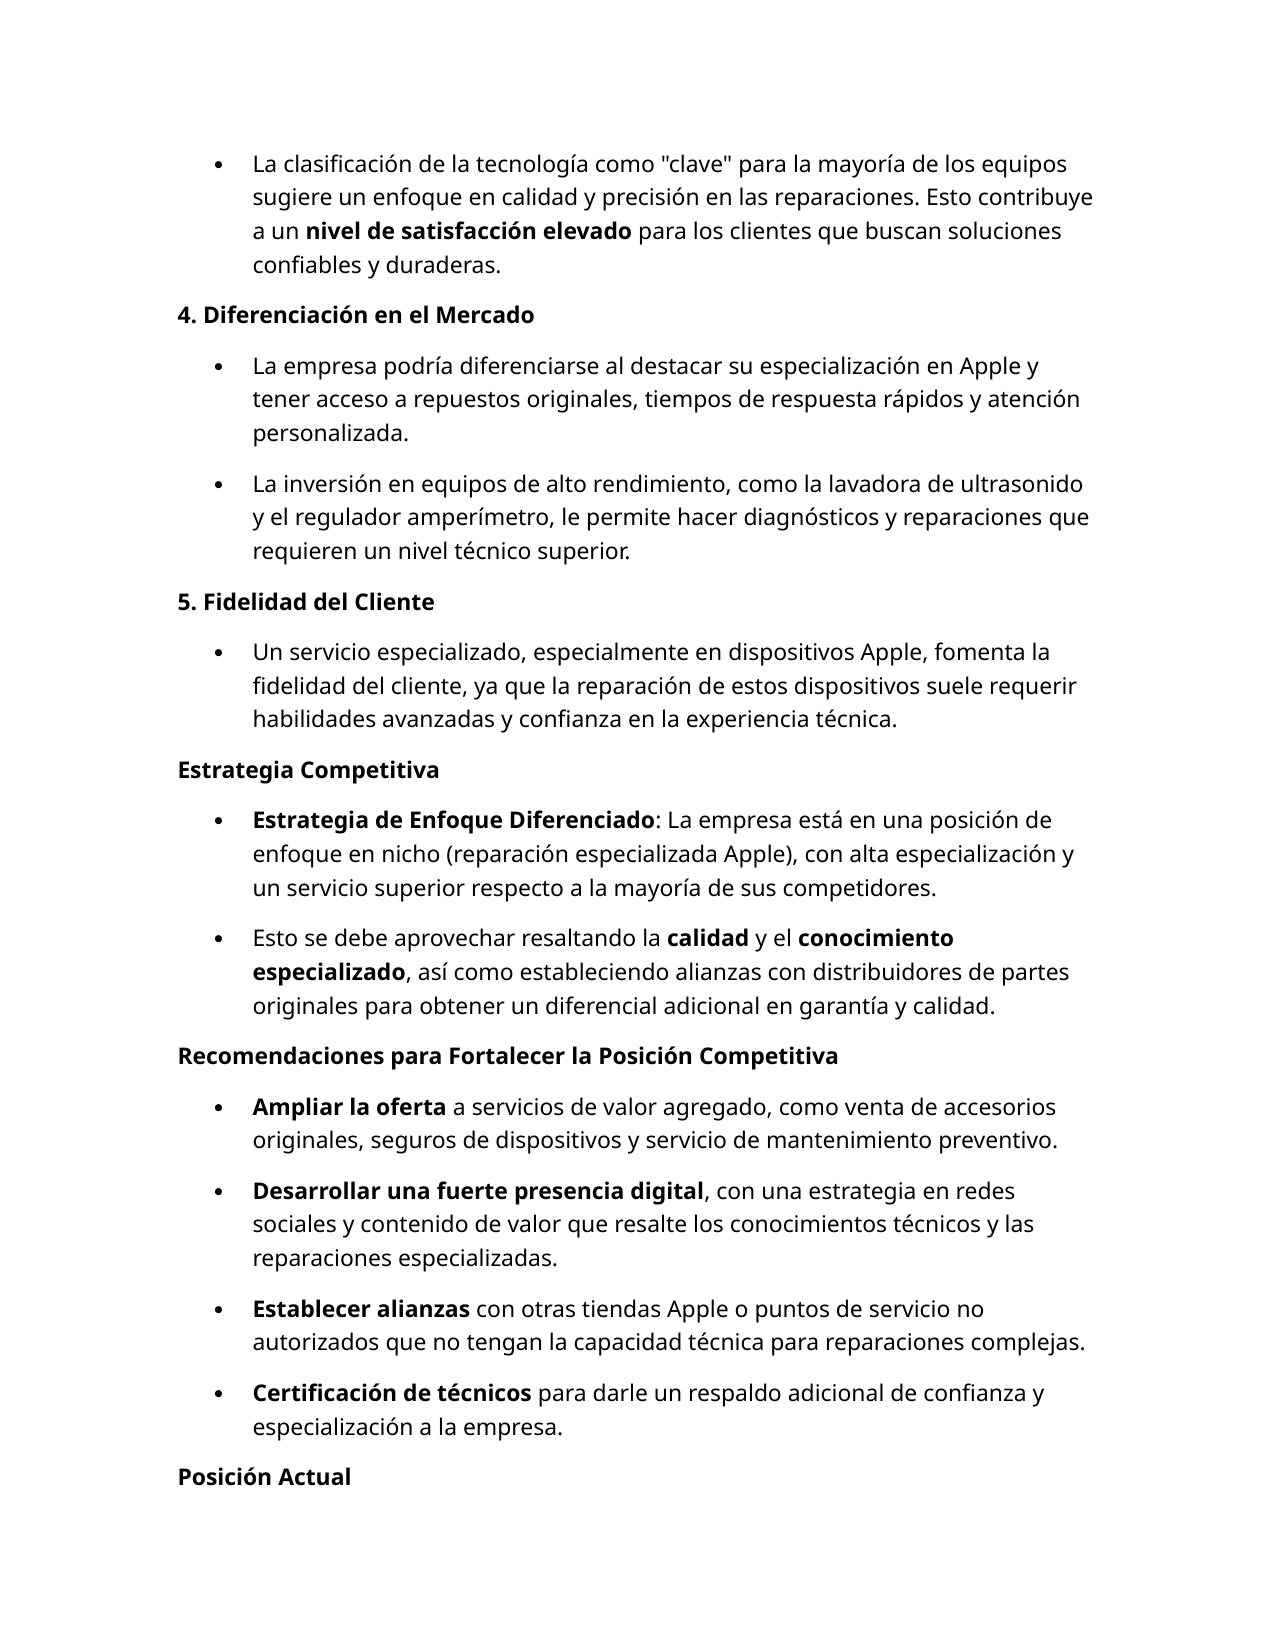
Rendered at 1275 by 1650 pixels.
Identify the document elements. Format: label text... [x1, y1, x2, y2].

list Estrategia de Enfoque Diferenciado: La empresa está en una posición de enfoque en nicho (reparación especializada Apple), con alta especialización y un servicio superior respecto a la mayoría de sus competidores. [215, 804, 1098, 903]
list Establecer alianzas con otras tiendas Apple o puntos de servicio no autorizados que no tengan la capacidad técnica para reparaciones complejas. [215, 1293, 1098, 1358]
text Recomendaciones para Fortalecer la Posición Competitiva [177, 1040, 1098, 1071]
list La clasificación de la tecnología como "clave" para la mayoría de los equipos sugiere un enfoque en calidad y precisión en las reparaciones. Esto contribuye a un nivel de satisfacción elevado para los clientes que buscan soluciones confiables y duraderas. [215, 148, 1098, 280]
list Certificación de técnicos para darle un respaldo adicional de confianza y especialización a la empresa. [215, 1377, 1098, 1442]
list La inversión en equipos de alto rendimiento, como la lavadora de ultrasonido y el regulador amperímetro, le permite hacer diagnósticos y reparaciones que requieren un nivel técnico superior. [215, 468, 1098, 566]
text 4. Diferenciación en el Mercado [177, 299, 1098, 331]
list Desarrollar una fuerte presencia digital, con una estrategia en redes sociales y contenido de valor que resalte los conocimientos técnicos y las reparaciones especializadas. [215, 1175, 1098, 1273]
list Esto se debe aprovechar resaltando la calidad y el conocimiento especializado, así como estableciendo alianzas con distribuidores de partes originales para obtener un diferencial adicional en garantía y calidad. [215, 922, 1098, 1021]
list Ampliar la oferta a servicios de valor agregado, como venta de accesorios originales, seguros de dispositivos y servicio de mantenimiento preventivo. [215, 1091, 1098, 1156]
list La empresa podría diferenciarse al destacar su especialización en Apple y tener acceso a repuestos originales, tiempos de respuesta rápidos y atención personalizada. [215, 350, 1098, 448]
text Posición Actual [177, 1461, 1098, 1492]
text 5. Fidelidad del Cliente [177, 586, 1098, 617]
text Estrategia Competitiva [177, 754, 1098, 785]
list Un servicio especializado, especialmente en dispositivos Apple, fomenta la fidelidad del cliente, ya que la reparación de estos dispositivos suele requerir habilidades avanzadas y confianza en la experiencia técnica. [215, 636, 1098, 735]
